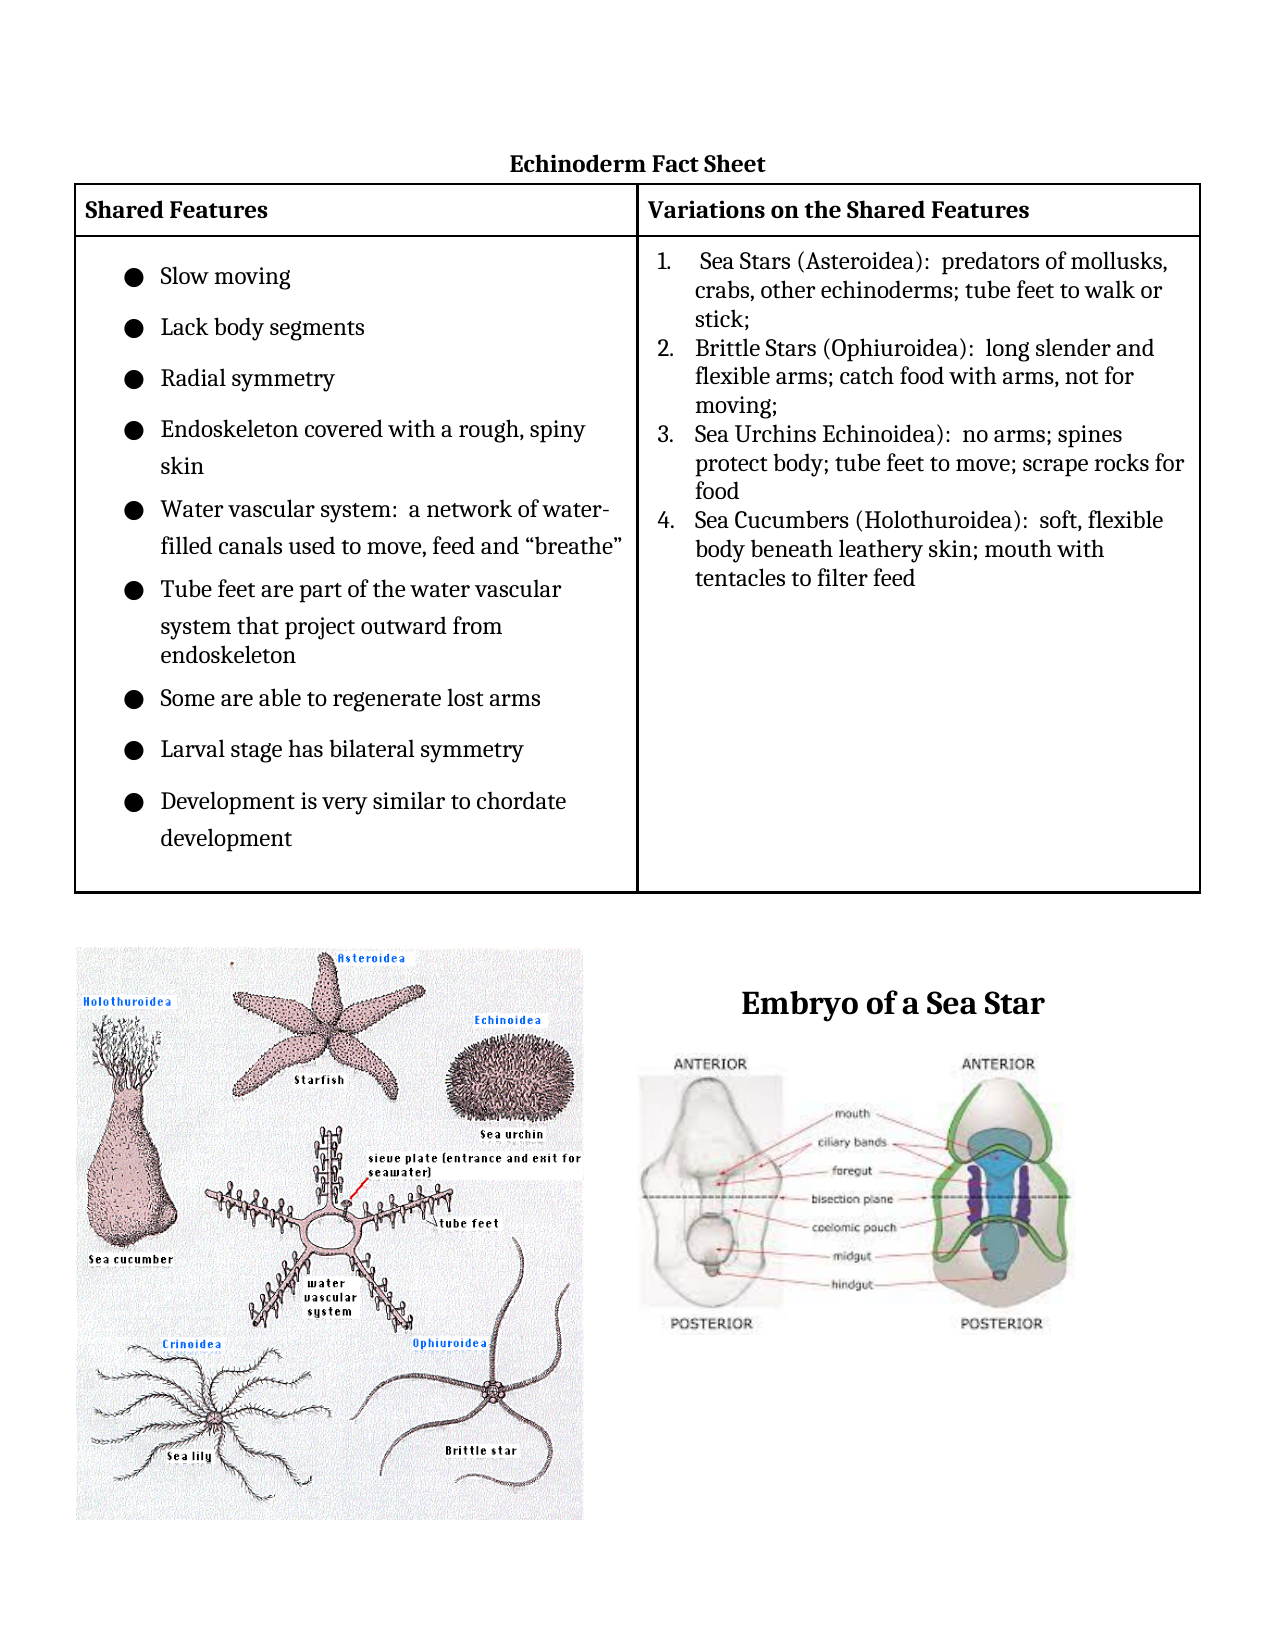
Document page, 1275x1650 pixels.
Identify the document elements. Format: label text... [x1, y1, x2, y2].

text Echinoderm Fact Sheet [75, 150, 1200, 179]
table_header Shared Features [76, 185, 636, 235]
picture [75, 946, 584, 1520]
table_cell Sea Stars (Asteroidea): predators of mollusks, crabs, other echinoderms; tube feet to walk or stick; Brittle Stars (Ophiuroidea): long slender and flexible arms; catch food with arms, not for moving; Sea Urchins Echinoidea): no arms; spines protect body; tube feet to move; scrape rocks for food Sea Cucumbers (Holothuroidea): soft, flexible body beneath leathery skin; mouth with tentacles to filter feed [639, 237, 1199, 891]
picture [637, 1053, 1075, 1335]
table_cell Slow moving Lack body segments Radial symmetry Endoskeleton covered with a rough, spiny skin Water vascular system: a network of water-filled canals used to move, feed and “breathe” Tube feet are part of the water vascular system that project outward from endoskeleton Some are able to regenerate lost arms Larval stage has bilateral symmetry Development is very similar to chordate development [76, 237, 636, 891]
text Embryo of a Sea Star [584, 984, 1200, 1022]
table_header Variations on the Shared Features [639, 185, 1199, 235]
